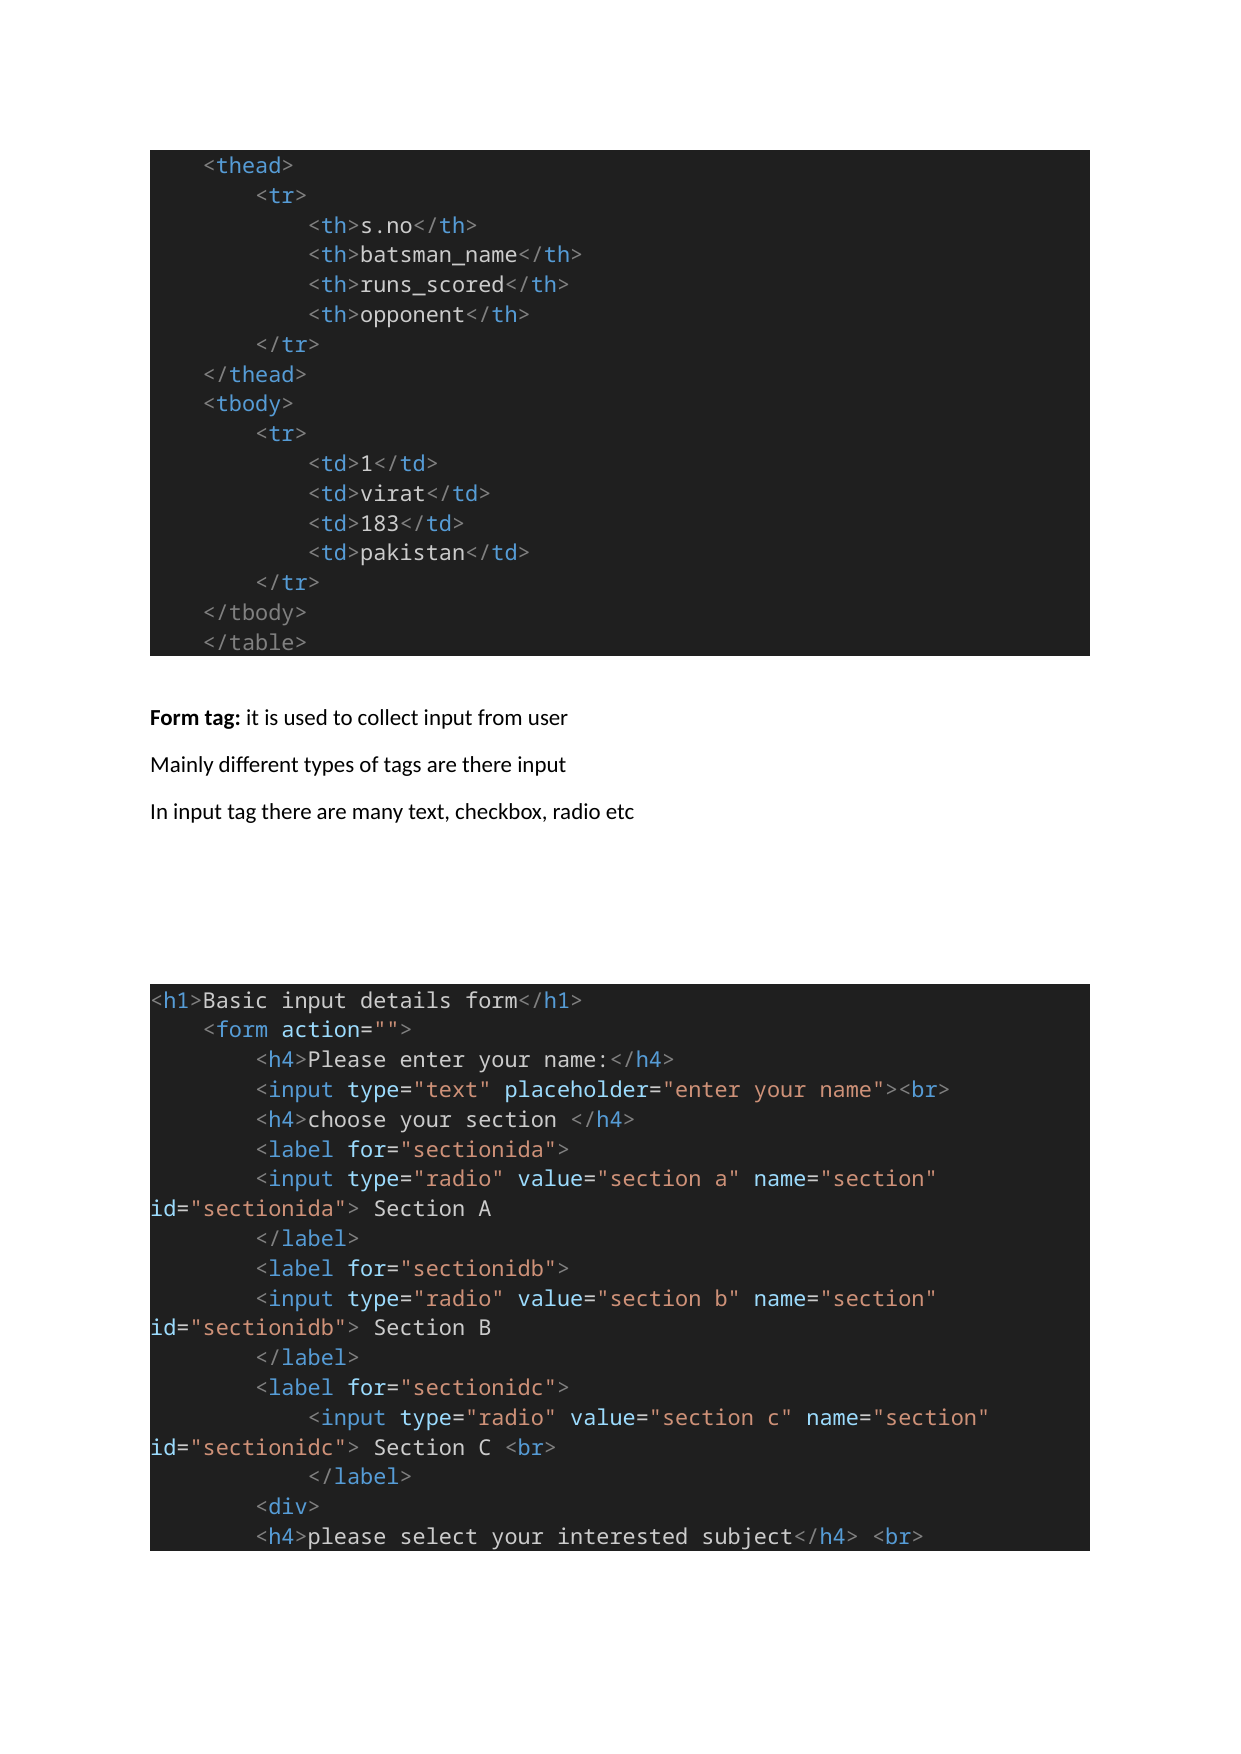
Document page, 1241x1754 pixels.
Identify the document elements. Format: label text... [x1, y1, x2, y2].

text <label for="sectionidb"> [150, 1253, 1090, 1282]
text </label> [150, 1223, 1090, 1253]
text <input type="radio" value="section c" name="section" id="sectionidc"> Section C <br> [150, 1402, 1090, 1461]
text </label> [150, 1342, 1090, 1372]
text </tr> [150, 329, 1090, 358]
text <h4>Please enter your name:</h4> [150, 1044, 1090, 1074]
text <label for="sectionida"> [150, 1133, 1090, 1163]
text Form tag: it is used to collect input from user [150, 703, 1090, 731]
text <div> [150, 1491, 1090, 1521]
text </tbody> [150, 597, 1090, 627]
text <th>batsman_name</th> [150, 239, 1090, 269]
text </thead> [150, 358, 1090, 388]
text </label> [150, 1461, 1090, 1491]
text <tbody> [150, 388, 1090, 418]
text </table> [150, 627, 1090, 656]
text <td>pakistan</td> [150, 537, 1090, 567]
text <input type="radio" value="section a" name="section" id="sectionida"> Section A [150, 1163, 1090, 1223]
text <tr> [150, 418, 1090, 448]
text <th>runs_scored</th> [150, 269, 1090, 299]
text </tr> [150, 567, 1090, 597]
text <h4>please select your interested subject</h4> <br> [150, 1521, 1090, 1551]
text <input type="radio" value="section b" name="section" id="sectionidb"> Section B [150, 1282, 1090, 1342]
text In input tag there are many text, checkbox, radio etc [150, 797, 1090, 825]
text <thead> [150, 150, 1090, 180]
text <td>1</td> [150, 448, 1090, 478]
text <h4>choose your section </h4> [150, 1104, 1090, 1133]
text <label for="sectionidc"> [150, 1372, 1090, 1402]
text <td>183</td> [150, 507, 1090, 537]
text <form action=""> [150, 1014, 1090, 1044]
text <td>virat</td> [150, 478, 1090, 507]
text <h1>Basic input details form</h1> [150, 984, 1090, 1014]
text <th>opponent</th> [150, 299, 1090, 329]
text <input type="text" placeholder="enter your name"><br> [150, 1074, 1090, 1104]
text <th>s.no</th> [150, 209, 1090, 239]
text Mainly different types of tags are there input [150, 750, 1090, 778]
text <tr> [150, 180, 1090, 209]
